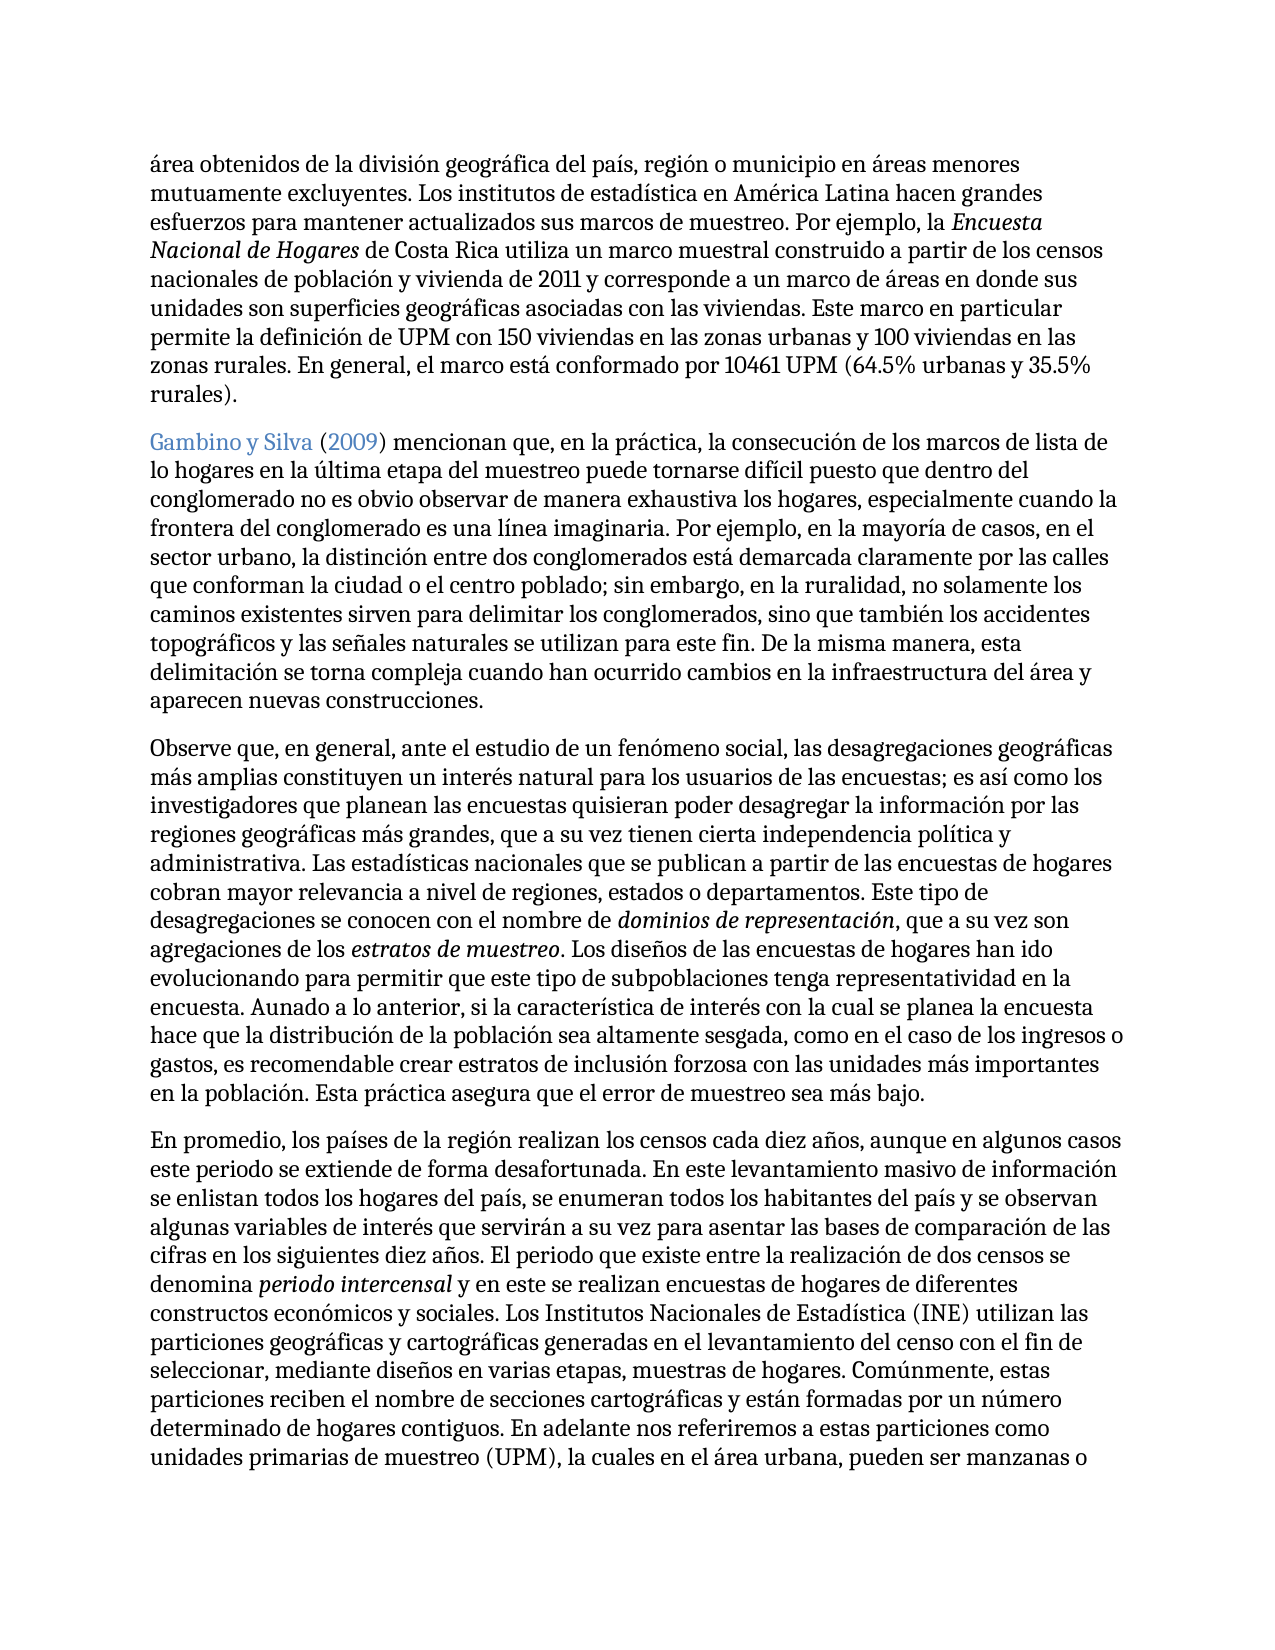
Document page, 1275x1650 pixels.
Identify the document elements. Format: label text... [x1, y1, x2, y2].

text Observe que, en general, ante el estudio de un fenómeno social, las desagregaciones geográficas más amplias constituyen un interés natural para los usuarios de las encuestas; es así como los investigadores que planean las encuestas quisieran poder desagregar la información por las regiones geográficas más grandes, que a su vez tienen cierta independencia política y administrativa. Las estadísticas nacionales que se publican a partir de las encuestas de hogares cobran mayor relevancia a nivel de regiones, estados o departamentos. Este tipo de desagregaciones se conocen con el nombre de dominios de representación, que a su vez son agregaciones de los estratos de muestreo. Los diseños de las encuestas de hogares han ido evolucionando para permitir que este tipo de subpoblaciones tenga representatividad en la encuesta. Aunado a lo anterior, si la característica de interés con la cual se planea la encuesta hace que la distribución de la población sea altamente sesgada, como en el caso de los ingresos o gastos, es recomendable crear estratos de inclusión forzosa con las unidades más importantes en la población. Esta práctica asegura que el error de muestreo sea más bajo. [150, 734, 1125, 1107]
text Gambino y Silva (2009) mencionan que, en la práctica, la consecución de los marcos de lista de lo hogares en la última etapa del muestreo puede tornarse difícil puesto que dentro del conglomerado no es obvio observar de manera exhaustiva los hogares, especialmente cuando la frontera del conglomerado es una línea imaginaria. Por ejemplo, en la mayoría de casos, en el sector urbano, la distinción entre dos conglomerados está demarcada claramente por las calles que conforman la ciudad o el centro poblado; sin embargo, en la ruralidad, no solamente los caminos existentes sirven para delimitar los conglomerados, sino que también los accidentes topográficos y las señales naturales se utilizan para este fin. De la misma manera, esta delimitación se torna compleja cuando han ocurrido cambios en la infraestructura del área y aparecen nuevas construcciones. [150, 427, 1125, 715]
